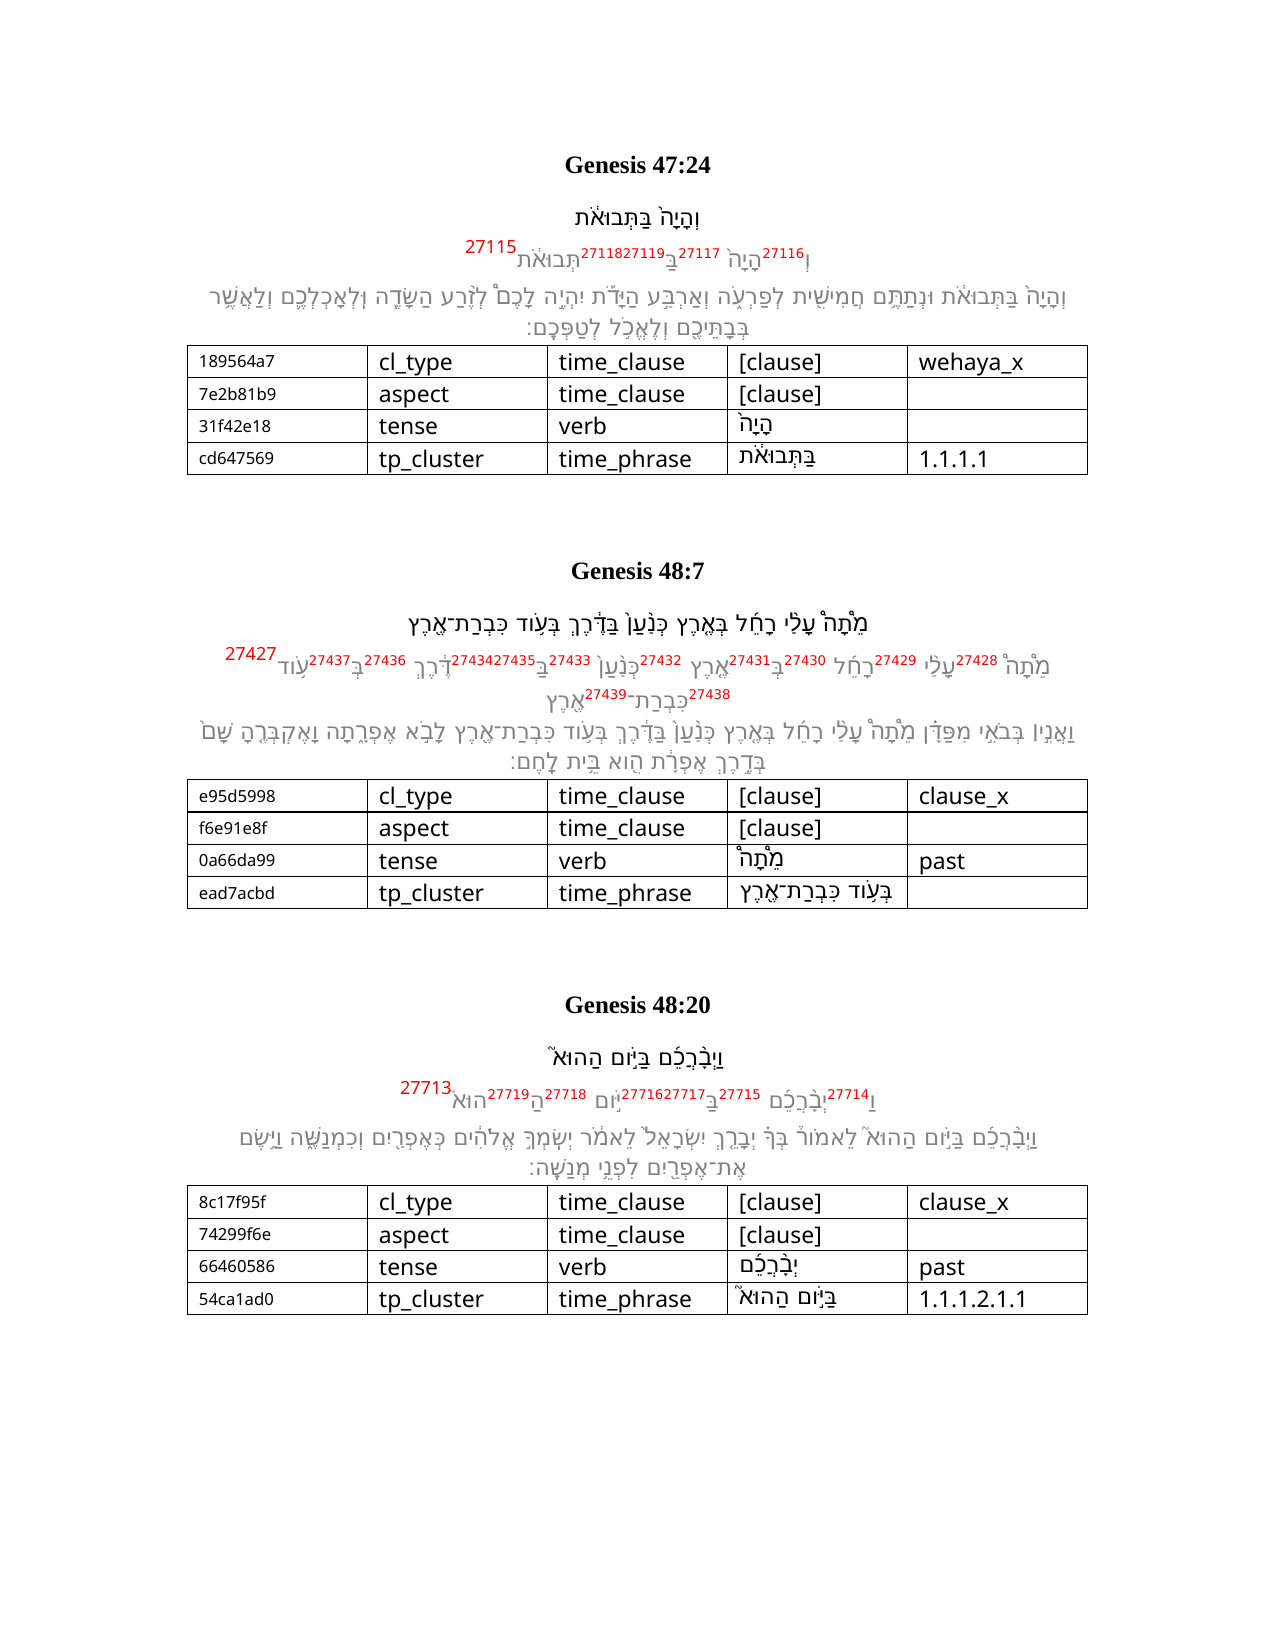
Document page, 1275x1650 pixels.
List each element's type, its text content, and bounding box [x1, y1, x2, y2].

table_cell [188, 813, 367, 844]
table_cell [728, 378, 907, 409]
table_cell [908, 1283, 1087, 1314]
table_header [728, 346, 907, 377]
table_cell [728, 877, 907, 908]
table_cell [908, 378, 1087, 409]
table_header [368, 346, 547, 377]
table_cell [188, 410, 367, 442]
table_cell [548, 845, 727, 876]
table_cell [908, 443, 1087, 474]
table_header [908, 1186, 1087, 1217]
text וַאֲנִ֣י׀ בְּבֹאִ֣י מִפַּדָּ֗ן מֵ֩תָה֩ עָלַ֨י רָחֵ֜ל בְּאֶ֤רֶץ כְּנַ֨עַן֙ בַּדֶּ֔רֶךְ בְּעֹ֥וד כִּבְרַת־אֶ֖רֶץ לָבֹ֣א אֶפְרָ֑תָה וָאֶקְבְּרֶ֤הָ שָּׁם֙ בְּדֶ֣רֶךְ אֶפְרָ֔ת הִ֖וא בֵּ֥ית לָֽחֶם׃ [187, 718, 1087, 775]
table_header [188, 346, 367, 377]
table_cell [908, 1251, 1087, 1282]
text Genesis 48:7 [187, 556, 1087, 585]
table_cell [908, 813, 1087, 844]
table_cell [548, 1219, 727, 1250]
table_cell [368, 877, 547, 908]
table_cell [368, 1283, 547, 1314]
text וְהָיָה֙ בַּתְּבוּאֹ֔ת וּנְתַתֶּ֥ם חֲמִישִׁ֖ית לְפַרְעֹ֑ה וְאַרְבַּ֣ע הַיָּדֹ֡ת יִהְיֶ֣ה לָכֶם֩ לְזֶ֨רַע הַשָּׂדֶ֧ה וּֽלְאָכְלְכֶ֛ם וְלַאֲשֶׁ֥ר בְּבָתֵּיכֶ֖ם וְלֶאֱכֹ֥ל לְטַפְּכֶֽם׃ [187, 283, 1087, 341]
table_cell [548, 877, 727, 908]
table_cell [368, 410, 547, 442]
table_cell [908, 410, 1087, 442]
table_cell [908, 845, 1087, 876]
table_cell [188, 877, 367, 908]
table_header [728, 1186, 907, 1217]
text וְהָיָה֙ בַּתְּבוּאֹ֔ת [187, 204, 1087, 231]
text וַיְבָ֨רֲכֵ֜ם בַּיֹּ֣ום הַהוּא֮ לֵאמֹור֒ בְּךָ֗ יְבָרֵ֤ךְ יִשְׂרָאֵל֙ לֵאמֹ֔ר יְשִֽׂמְךָ֣ אֱלֹהִ֔ים כְּאֶפְרַ֖יִם וְכִמְנַשֶּׁ֑ה וַיָּ֥שֶׂם אֶת־אֶפְרַ֖יִם לִפְנֵ֥י מְנַשֶּֽׁה׃ [187, 1124, 1087, 1181]
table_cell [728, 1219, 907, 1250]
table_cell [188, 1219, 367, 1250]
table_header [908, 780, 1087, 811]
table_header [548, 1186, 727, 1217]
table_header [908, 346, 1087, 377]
text מֵ֩תָה֩ עָלַ֨י רָחֵ֜ל בְּאֶ֤רֶץ כְּנַ֨עַן֙ בַּדֶּ֔רֶךְ בְּעֹ֥וד כִּבְרַת־אֶ֖רֶץ [187, 610, 1087, 637]
text וַיְבָ֨רֲכֵ֜ם בַּיֹּ֣ום הַהוּא֮ [187, 1044, 1087, 1071]
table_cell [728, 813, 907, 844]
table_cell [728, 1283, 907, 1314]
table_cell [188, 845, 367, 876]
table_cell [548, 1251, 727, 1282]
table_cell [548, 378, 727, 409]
text Genesis 47:24 [187, 150, 1087, 179]
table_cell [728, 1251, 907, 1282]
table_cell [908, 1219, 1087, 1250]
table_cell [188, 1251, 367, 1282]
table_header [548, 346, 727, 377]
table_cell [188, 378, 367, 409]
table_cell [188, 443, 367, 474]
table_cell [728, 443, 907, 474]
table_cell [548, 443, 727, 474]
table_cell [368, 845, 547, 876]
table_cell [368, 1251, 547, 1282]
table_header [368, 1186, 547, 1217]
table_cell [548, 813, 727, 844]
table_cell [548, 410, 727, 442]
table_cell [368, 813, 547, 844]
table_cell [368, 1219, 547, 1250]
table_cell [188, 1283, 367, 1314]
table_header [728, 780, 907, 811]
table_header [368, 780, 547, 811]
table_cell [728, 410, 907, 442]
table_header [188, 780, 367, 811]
text Genesis 48:20 [187, 991, 1087, 1019]
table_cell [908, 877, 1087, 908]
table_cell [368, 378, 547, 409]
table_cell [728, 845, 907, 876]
text 27427מֵ֩תָה֩ 27428עָלַ֨י 27429רָחֵ֜ל 27430בְּ27431אֶ֤רֶץ 27432כְּנַ֨עַן֙ 27433בַּ2743427435דֶּ֔רֶךְ 27436בְּ27437עֹ֥וד 27438כִּבְרַת־27439אֶ֖רֶץ [187, 641, 1087, 714]
text 27713וַ27714יְבָ֨רֲכֵ֜ם 27715בַּ2771627717יֹּ֣ום 27718הַ27719הוּא֮ [187, 1075, 1087, 1118]
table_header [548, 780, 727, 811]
text 27115וְ27116הָיָה֙ 27117בַּ2711827119תְּבוּאֹ֔ת [187, 234, 1087, 277]
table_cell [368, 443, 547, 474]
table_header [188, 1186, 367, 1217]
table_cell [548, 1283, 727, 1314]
